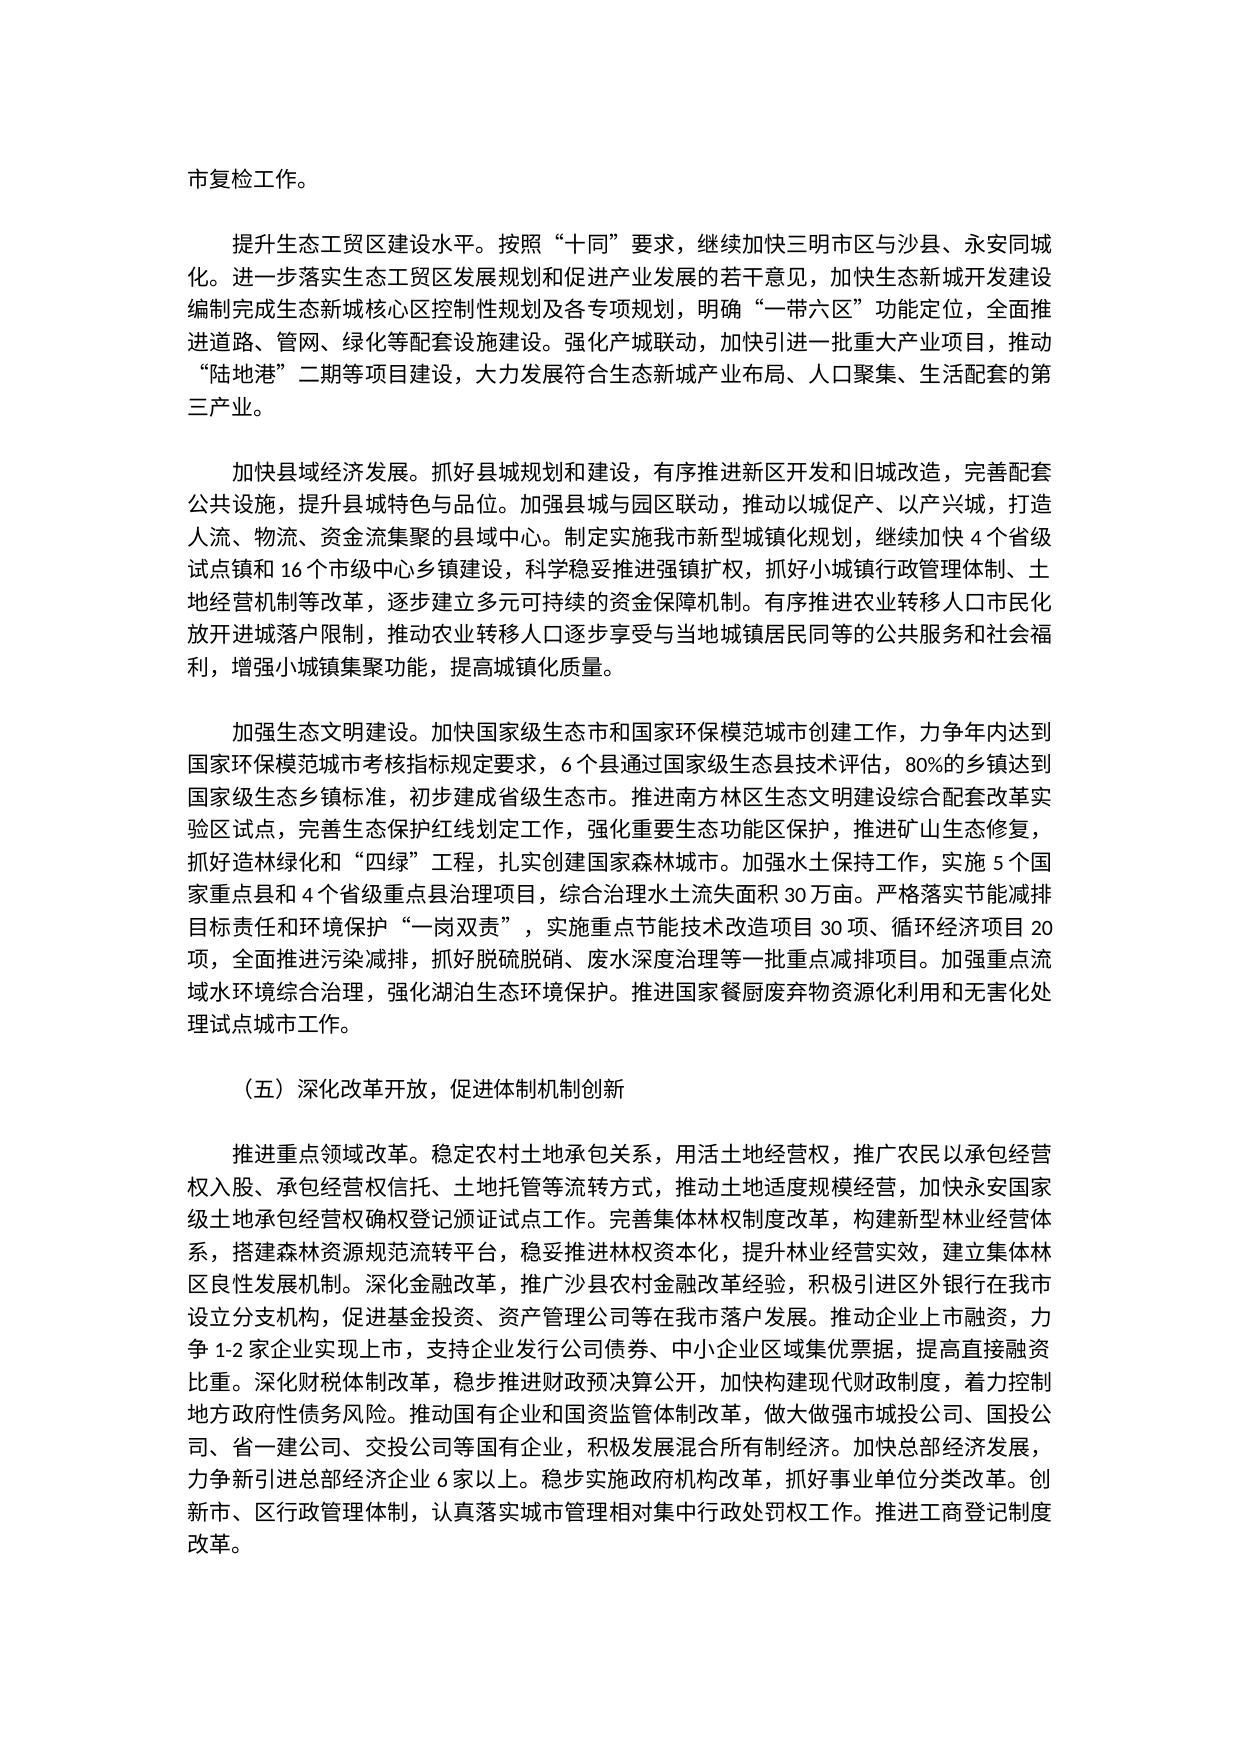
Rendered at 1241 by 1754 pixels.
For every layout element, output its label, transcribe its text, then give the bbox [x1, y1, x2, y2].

text 提升生态工贸区建设水平。按照“十同”要求，继续加快三明市区与沙县、永安同城化。进一步落实生态工贸区发展规划和促进产业发展的若干意见，加快生态新城开发建设，编制完成生态新城核心区控制性规划及各专项规划，明确“一带六区”功能定位，全面推进道路、管网、绿化等配套设施建设。强化产城联动，加快引进一批重大产业项目，推动“陆地港”二期等项目建设，大力发展符合生态新城产业布局、人口聚集、生活配套的第三产业。 [187, 227, 1053, 422]
text （五）深化改革开放，促进体制机制创新 [187, 1072, 1053, 1104]
text 加强生态文明建设。加快国家级生态市和国家环保模范城市创建工作，力争年内达到国家环保模范城市考核指标规定要求，6个县通过国家级生态县技术评估，80%的乡镇达到国家级生态乡镇标准，初步建成省级生态市。推进南方林区生态文明建设综合配套改革实验区试点，完善生态保护红线划定工作，强化重要生态功能区保护，推进矿山生态修复，抓好造林绿化和“四绿”工程，扎实创建国家森林城市。加强水土保持工作，实施5个国家重点县和4个省级重点县治理项目，综合治理水土流失面积30万亩。严格落实节能减排目标责任和环境保护“一岗双责”，实施重点节能技术改造项目30项、循环经济项目20项，全面推进污染减排，抓好脱硫脱硝、废水深度治理等一批重点减排项目。加强重点流域水环境综合治理，强化湖泊生态环境保护。推进国家餐厨废弃物资源化利用和无害化处理试点城市工作。 [187, 714, 1053, 1039]
text 加快县域经济发展。抓好县城规划和建设，有序推进新区开发和旧城改造，完善配套公共设施，提升县城特色与品位。加强县城与园区联动，推动以城促产、以产兴城，打造人流、物流、资金流集聚的县域中心。制定实施我市新型城镇化规划，继续加快4个省级试点镇和16个市级中心乡镇建设，科学稳妥推进强镇扩权，抓好小城镇行政管理体制、土地经营机制等改革，逐步建立多元可持续的资金保障机制。有序推进农业转移人口市民化，放开进城落户限制，推动农业转移人口逐步享受与当地城镇居民同等的公共服务和社会福利，增强小城镇集聚功能，提高城镇化质量。 [187, 454, 1053, 682]
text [187, 162, 1053, 194]
text 推进重点领域改革。稳定农村土地承包关系，用活土地经营权，推广农民以承包经营权入股、承包经营权信托、土地托管等流转方式，推动土地适度规模经营，加快永安国家级土地承包经营权确权登记颁证试点工作。完善集体林权制度改革，构建新型林业经营体系，搭建森林资源规范流转平台，稳妥推进林权资本化，提升林业经营实效，建立集体林区良性发展机制。深化金融改革，推广沙县农村金融改革经验，积极引进区外银行在我市设立分支机构，促进基金投资、资产管理公司等在我市落户发展。推动企业上市融资，力争1-2家企业实现上市，支持企业发行公司债券、中小企业区域集优票据，提高直接融资比重。深化财税体制改革，稳步推进财政预决算公开，加快构建现代财政制度，着力控制地方政府性债务风险。推动国有企业和国资监管体制改革，做大做强市城投公司、国投公司、省一建公司、交投公司等国有企业，积极发展混合所有制经济。加快总部经济发展，力争新引进总部经济企业6家以上。稳步实施政府机构改革，抓好事业单位分类改革。创新市、区行政管理体制，认真落实城市管理相对集中行政处罚权工作。推进工商登记制度改革。 [187, 1137, 1053, 1559]
